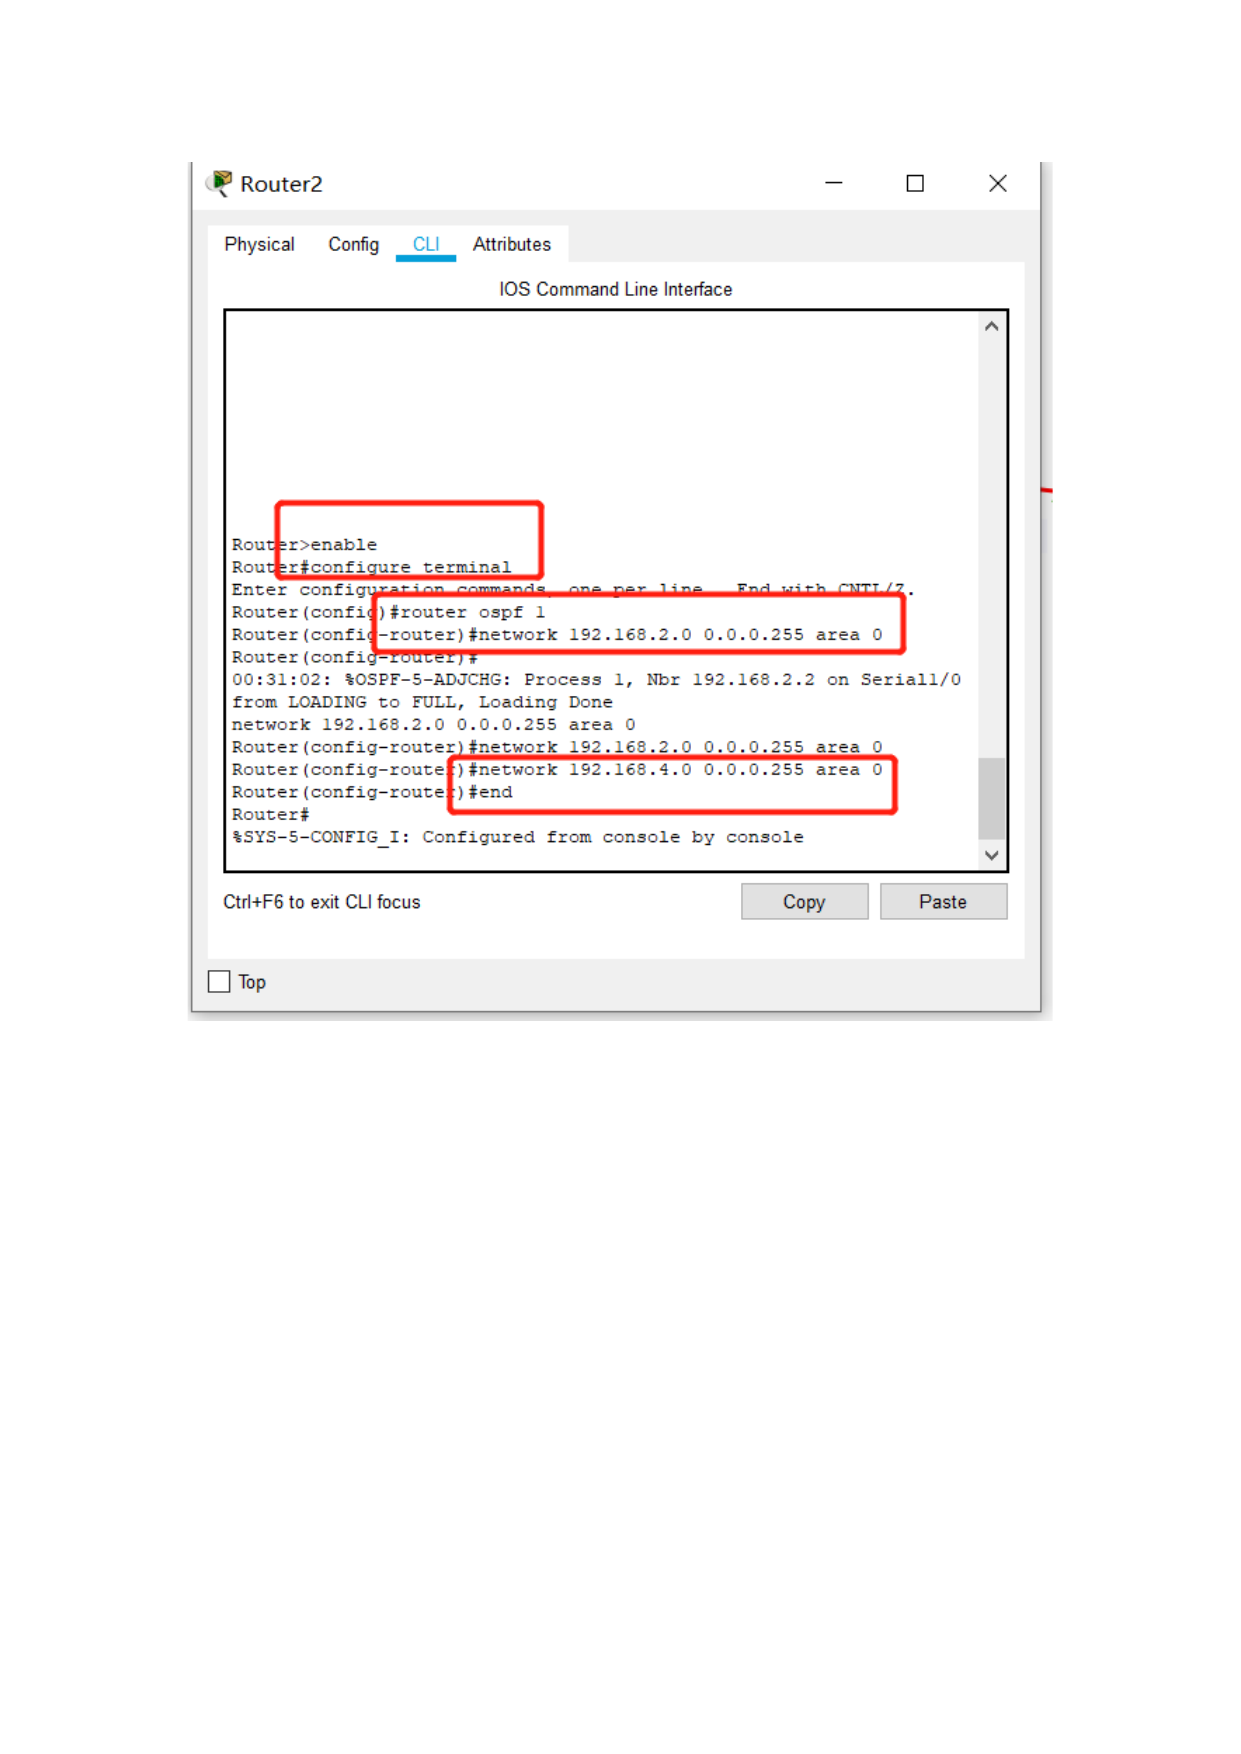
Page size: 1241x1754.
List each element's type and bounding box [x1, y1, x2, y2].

picture [187, 162, 1053, 1021]
